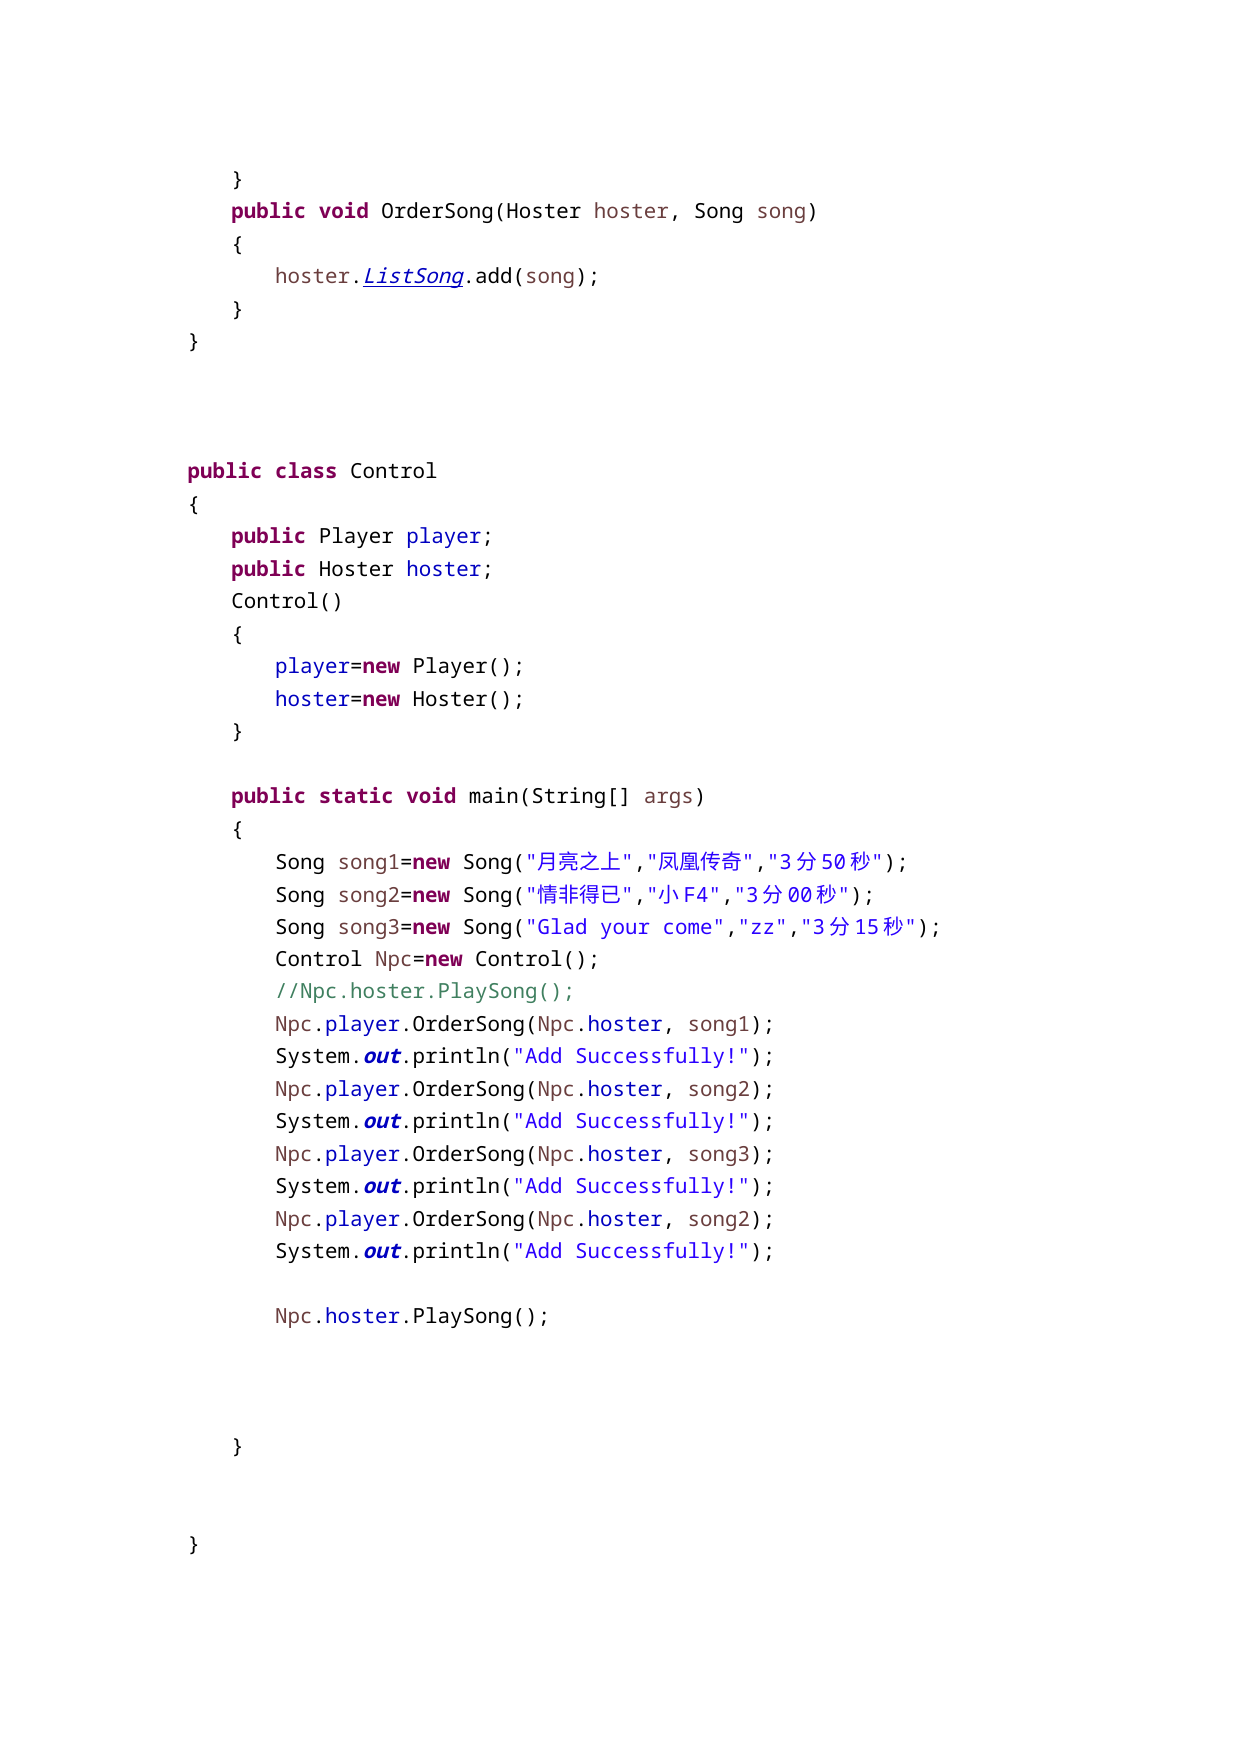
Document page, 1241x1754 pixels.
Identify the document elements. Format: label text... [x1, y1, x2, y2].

text public Hoster hoster; [187, 552, 1053, 584]
text hoster=new Hoster(); [187, 682, 1053, 714]
text System.out.println("Add Successfully!"); [187, 1169, 1053, 1202]
text public class Control [187, 454, 1053, 487]
text Control() [187, 584, 1053, 617]
text } [187, 1429, 1053, 1462]
text { [187, 487, 1053, 519]
text player=new Player(); [187, 649, 1053, 682]
text System.out.println("Add Successfully!"); [187, 1104, 1053, 1137]
text public void OrderSong(Hoster hoster, Song song) [187, 194, 1053, 227]
text } [187, 714, 1053, 747]
text System.out.println("Add Successfully!"); [187, 1234, 1053, 1267]
text Npc.hoster.PlaySong(); [187, 1299, 1053, 1332]
text Song song3=new Song("Glad your come","zz","3分15秒"); [187, 909, 1053, 942]
text } [187, 292, 1053, 324]
text } [187, 1527, 1053, 1559]
text } [187, 324, 1053, 357]
text { [187, 812, 1053, 844]
text hoster.ListSong.add(song); [187, 259, 1053, 292]
text //Npc.hoster.PlaySong(); [187, 974, 1053, 1007]
text { [187, 227, 1053, 259]
text System.out.println("Add Successfully!"); [187, 1039, 1053, 1072]
text Control Npc=new Control(); [187, 942, 1053, 974]
text Npc.player.OrderSong(Npc.hoster, song3); [187, 1137, 1053, 1169]
text Npc.player.OrderSong(Npc.hoster, song2); [187, 1202, 1053, 1234]
text Song song1=new Song("月亮之上","凤凰传奇","3分50秒"); [187, 844, 1053, 877]
text Song song2=new Song("情非得已","小F4","3分00秒"); [187, 877, 1053, 909]
text Npc.player.OrderSong(Npc.hoster, song1); [187, 1007, 1053, 1039]
text public Player player; [187, 519, 1053, 552]
text } [187, 162, 1053, 194]
text { [187, 617, 1053, 649]
text public static void main(String[] args) [187, 779, 1053, 812]
text Npc.player.OrderSong(Npc.hoster, song2); [187, 1072, 1053, 1104]
